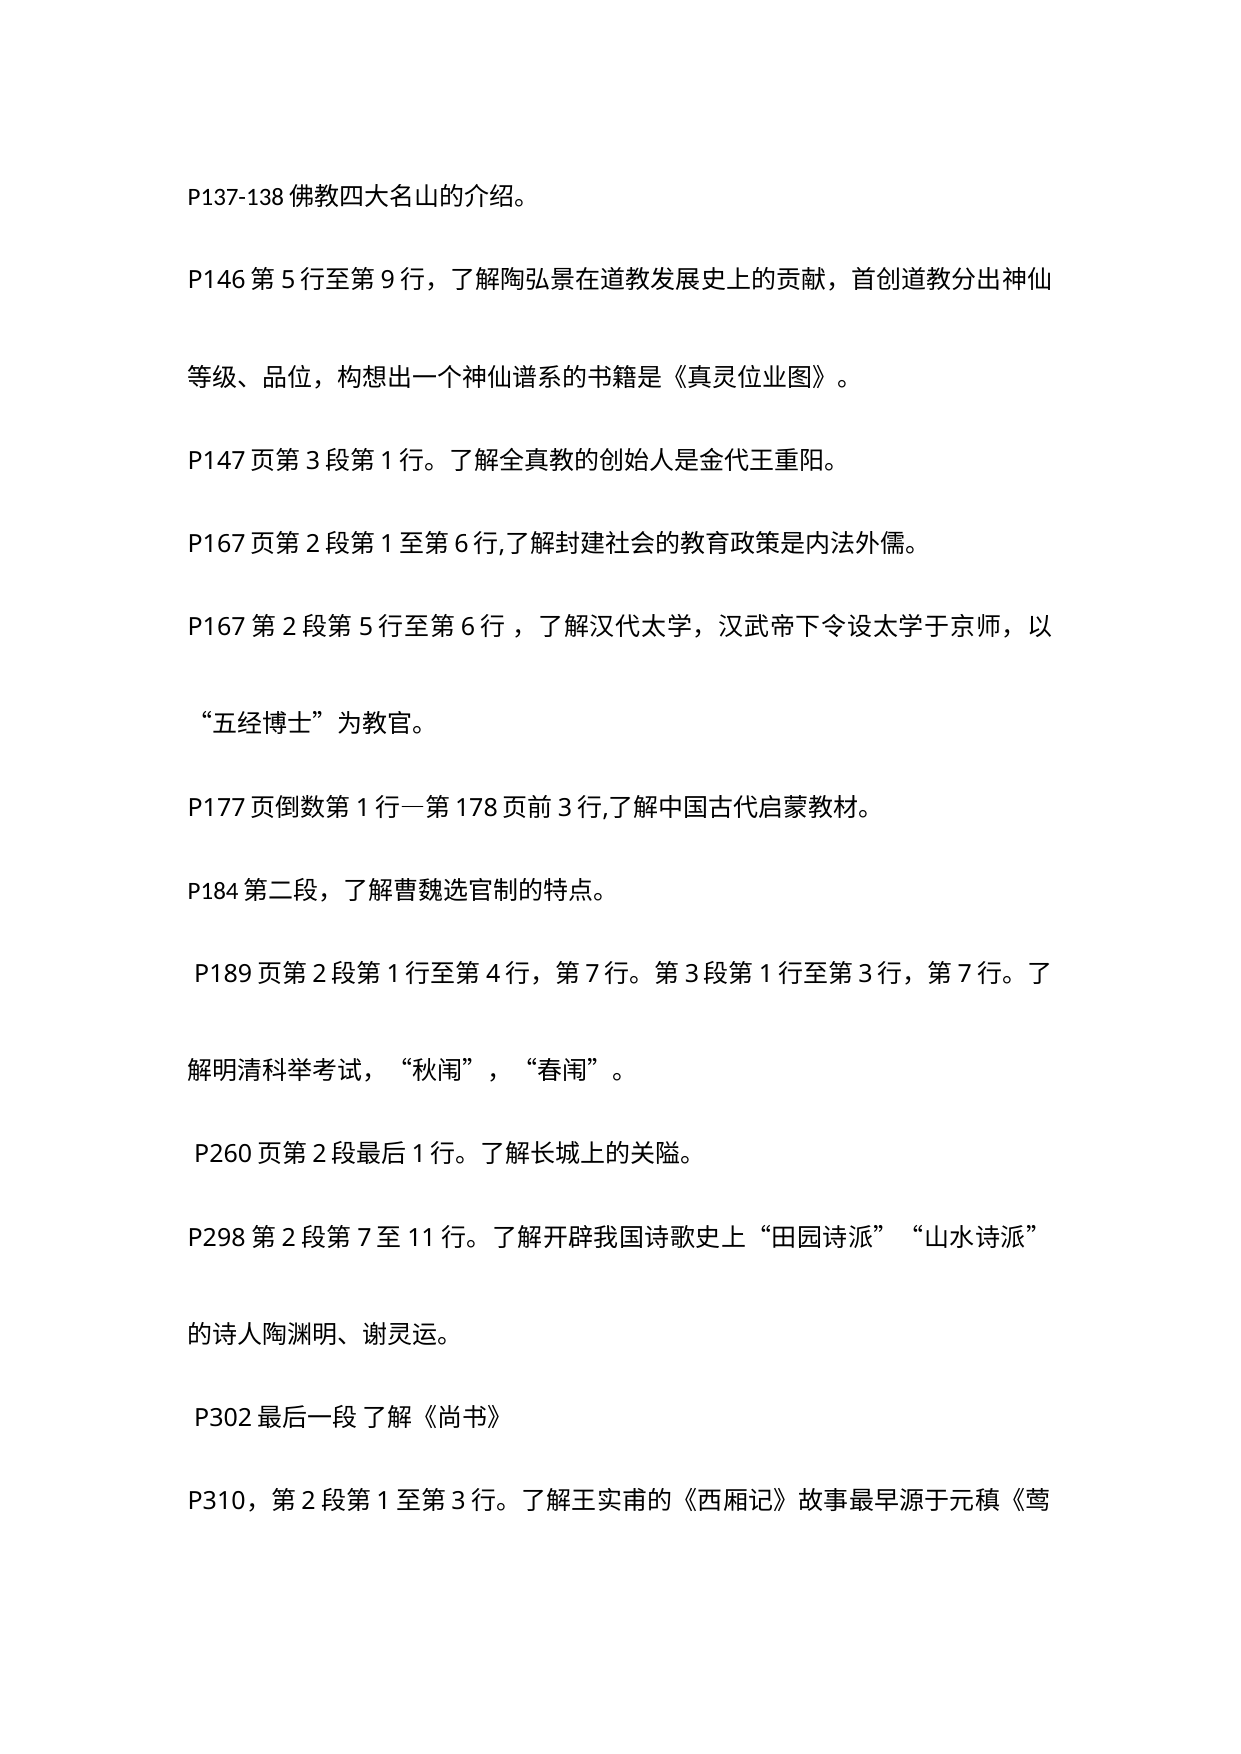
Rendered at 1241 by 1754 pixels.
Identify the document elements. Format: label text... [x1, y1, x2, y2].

text P137-138佛教四大名山的介绍。 [187, 162, 1053, 227]
text P167第2段第5行至第6行 ，了解汉代太学，汉武帝下令设太学于京师，以“五经博士”为教官。 [187, 592, 1053, 754]
text P167页第2段第1至第6行,了解封建社会的教育政策是内法外儒。 [187, 509, 1053, 574]
text P302最后一段 了解《尚书》 [187, 1383, 1053, 1448]
text P298第2段第7至11行。了解开辟我国诗歌史上“田园诗派”“山水诗派”的诗人陶渊明、谢灵运。 [187, 1203, 1053, 1365]
text P189页第2段第1行至第4行，第7行。第3段第1行至第3行，第7行。了解明清科举考试，“秋闱”，“春闱”。 [187, 939, 1053, 1101]
text P260页第2段最后1行。了解长城上的关隘。 [187, 1119, 1053, 1184]
text P146第5行至第9行，了解陶弘景在道教发展史上的贡献，首创道教分出神仙等级、品位，构想出一个神仙谱系的书籍是《真灵位业图》。 [187, 245, 1053, 408]
text P184第二段，了解曹魏选官制的特点。 [187, 856, 1053, 921]
text P147页第3段第1行。了解全真教的创始人是金代王重阳。 [187, 426, 1053, 491]
text P177页倒数第1行—第178页前3行,了解中国古代启蒙教材。 [187, 773, 1053, 838]
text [187, 1466, 1053, 1531]
